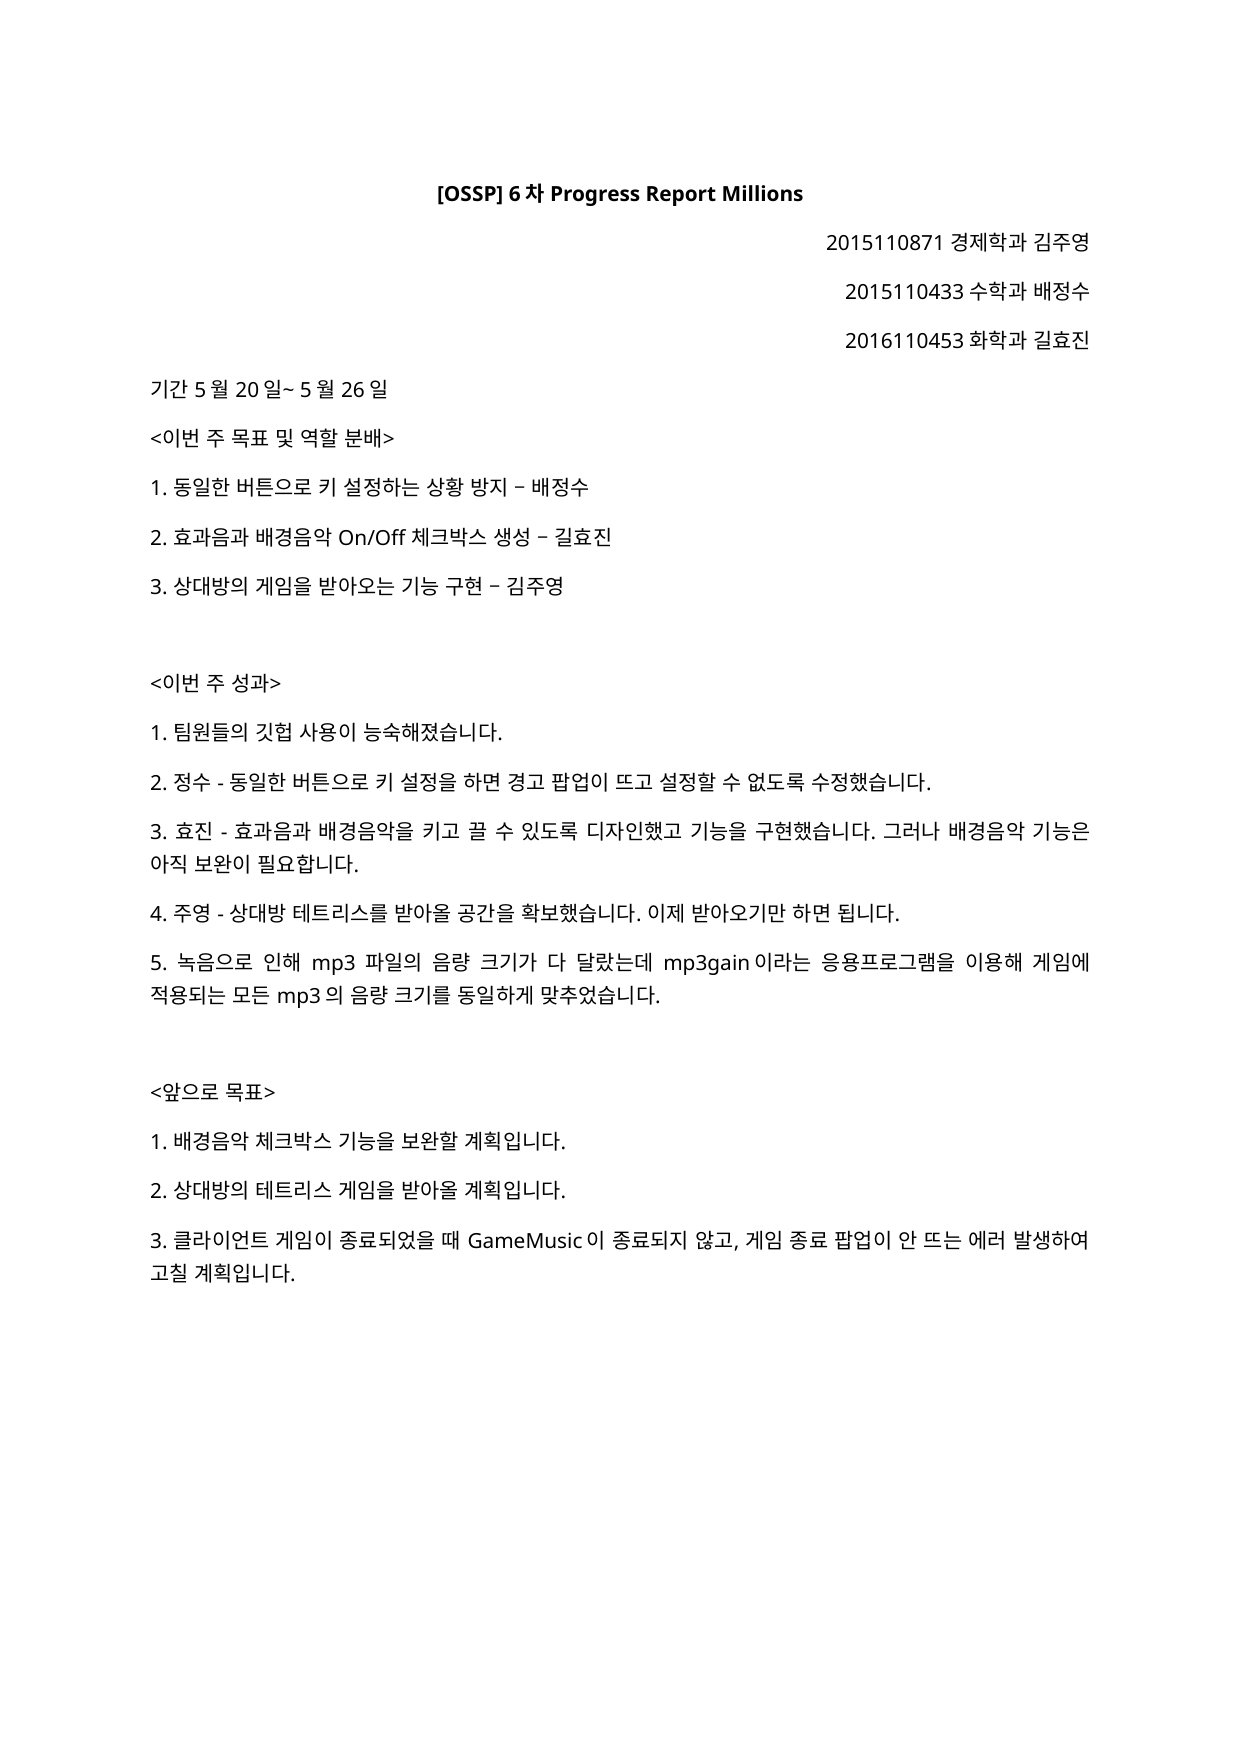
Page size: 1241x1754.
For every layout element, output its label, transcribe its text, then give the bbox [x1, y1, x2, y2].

text 2. 정수 - 동일한 버튼으로 키 설정을 하면 경고 팝업이 뜨고 설정할 수 없도록 수정했습니다. [150, 766, 1090, 796]
text 4. 주영 - 상대방 테트리스를 받아올 공간을 확보했습니다. 이제 받아오기만 하면 됩니다. [150, 897, 1090, 927]
text 기간 5월 20일~ 5월 26일 [150, 373, 1090, 403]
text 3. 효진 - 효과음과 배경음악을 키고 끌 수 있도록 디자인했고 기능을 구현했습니다. 그러나 배경음악 기능은 아직 보완이 필요합니다. [150, 815, 1090, 878]
text 2. 효과음과 배경음악 On/Off 체크박스 생성 – 길효진 [150, 521, 1090, 551]
text 3. 클라이언트 게임이 종료되었을 때 GameMusic이 종료되지 않고, 게임 종료 팝업이 안 뜨는 에러 발생하여 고칠 계획입니다. [150, 1224, 1090, 1287]
text 2. 상대방의 테트리스 게임을 받아올 계획입니다. [150, 1175, 1090, 1205]
text 1. 동일한 버튼으로 키 설정하는 상황 방지 – 배정수 [150, 472, 1090, 502]
text 1. 배경음악 체크박스 기능을 보완할 계획입니다. [150, 1125, 1090, 1156]
text 1. 팀원들의 깃헙 사용이 능숙해졌습니다. [150, 716, 1090, 747]
text 2015110871 경제학과 김주영 [150, 227, 950, 257]
text <이번 주 성과> [150, 667, 1090, 697]
text <이번 주 목표 및 역할 분배> [150, 422, 1090, 452]
text 2016110453 화학과 길효진 [150, 324, 970, 354]
text [OSSP] 6차 Progress Report Millions [150, 177, 1090, 207]
text 2015110433 수학과 배정수 [150, 275, 970, 306]
text 5. 녹음으로 인해 mp3 파일의 음량 크기가 다 달랐는데 mp3gain이라는 응용프로그램을 이용해 게임에 적용되는 모든 mp3의 음량 크기를 동일하게 맞추었습니다. [150, 947, 1090, 1009]
text 3. 상대방의 게임을 받아오는 기능 구현 – 김주영 [150, 570, 1090, 601]
text <앞으로 목표> [150, 1076, 1090, 1106]
